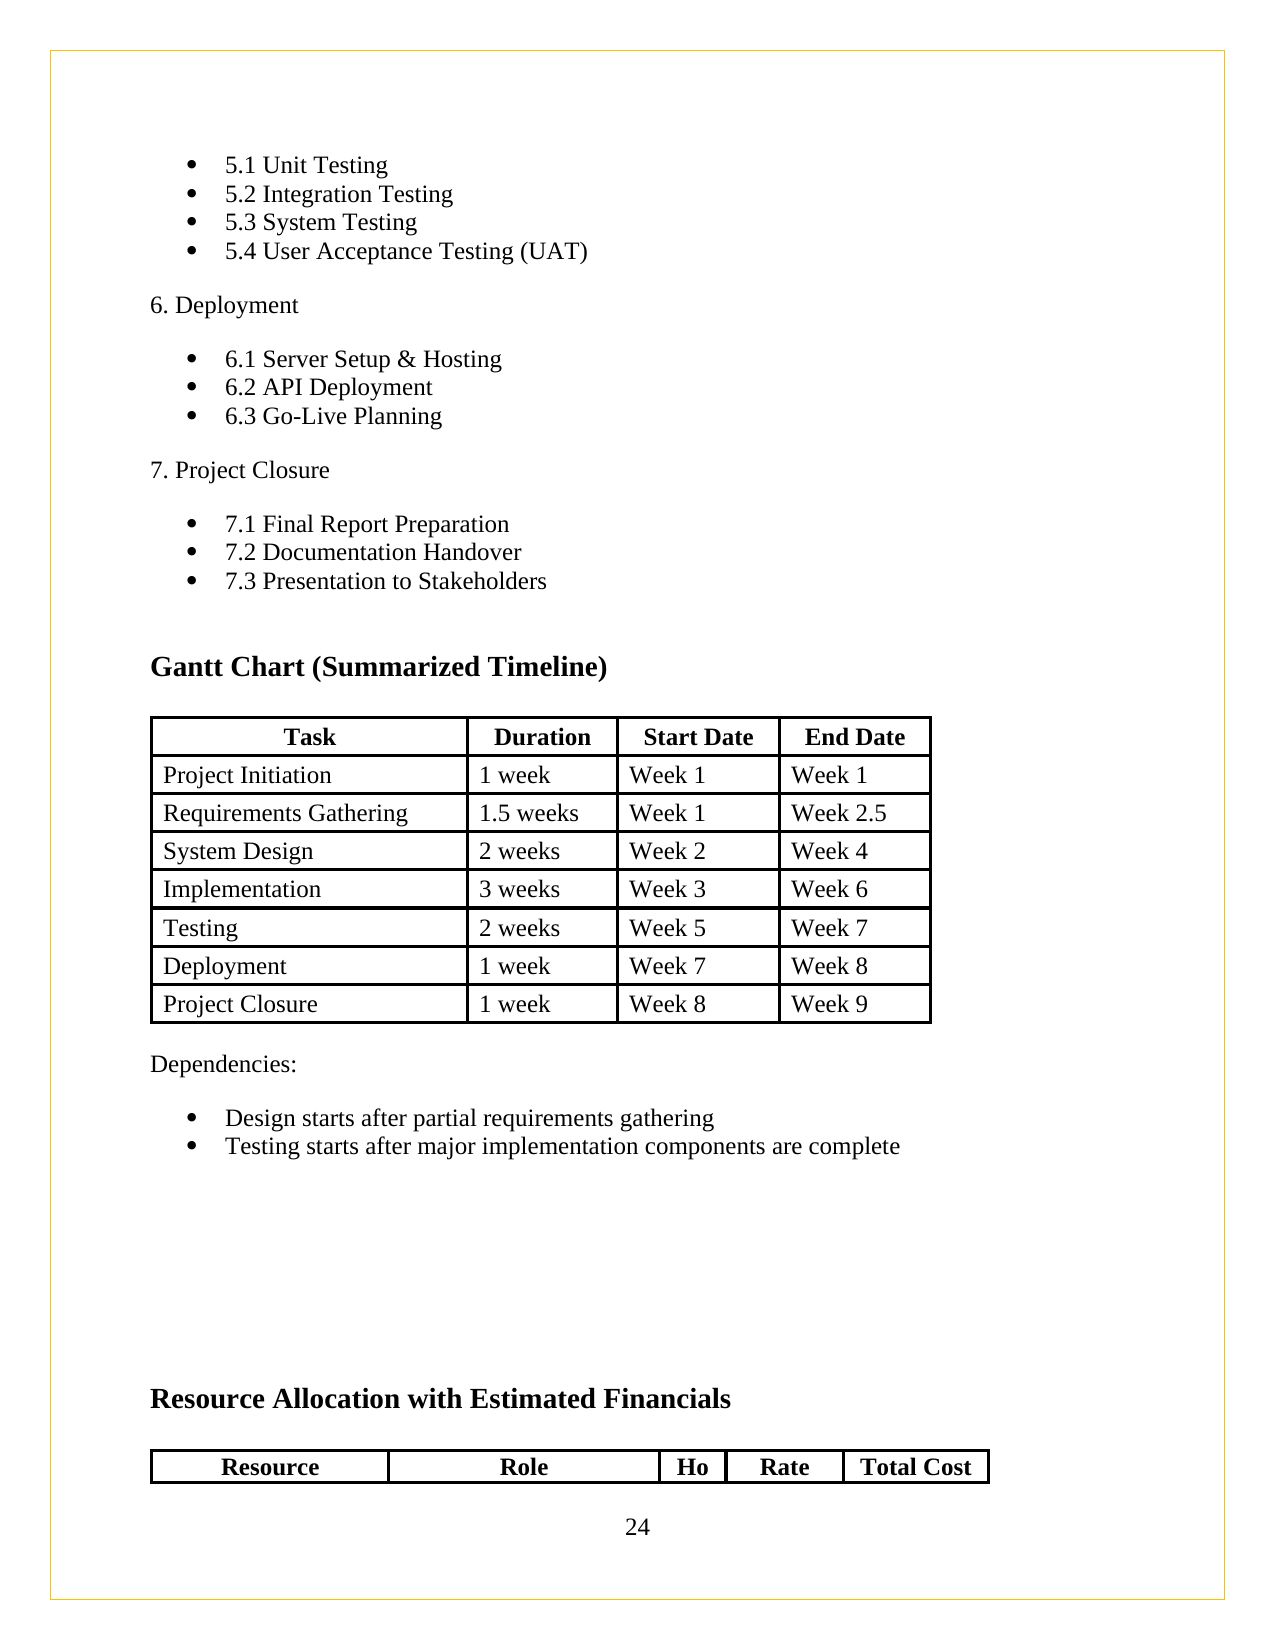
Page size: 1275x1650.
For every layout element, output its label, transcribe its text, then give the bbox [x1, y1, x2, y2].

list 5.1 Unit Testing [187, 150, 1125, 179]
text 6. Deployment [150, 290, 1125, 319]
table_cell Week 8 [619, 986, 778, 1021]
list 7.3 Presentation to Stakeholders [187, 566, 1125, 595]
table_cell Week 2.5 [781, 795, 929, 830]
table_cell 1 week [469, 948, 616, 983]
table_cell System Design [153, 833, 466, 868]
table_header Start Date [619, 719, 778, 754]
table_cell Week 5 [619, 910, 778, 944]
list Testing starts after major implementation components are complete [187, 1131, 1125, 1160]
table_cell Week 1 [619, 757, 778, 792]
table_cell Week 7 [619, 948, 778, 983]
table_header Duration [469, 719, 616, 754]
table_cell Week 8 [781, 948, 929, 983]
table_header Total Cost ($) [845, 1452, 987, 1481]
table_header Rate ($/hr) [728, 1452, 842, 1481]
table_cell Week 4 [781, 833, 929, 868]
table_cell Week 1 [619, 795, 778, 830]
list 6.1 Server Setup & Hosting [187, 344, 1125, 372]
table_header Task [153, 719, 466, 754]
list Design starts after partial requirements gathering [187, 1103, 1125, 1131]
table_header Hours [661, 1452, 724, 1481]
table_cell 1 week [469, 757, 616, 792]
table_cell Deployment [153, 948, 466, 983]
table_cell Project Closure [153, 986, 466, 1021]
table_cell Week 1 [781, 757, 929, 792]
list 7.2 Documentation Handover [187, 537, 1125, 566]
table_cell 2 weeks [469, 833, 616, 868]
list 5.3 System Testing [187, 207, 1125, 236]
table_cell Requirements Gathering [153, 795, 466, 830]
table_header Resource [153, 1452, 387, 1481]
text Dependencies: [150, 1049, 1125, 1078]
text Gantt Chart (Summarized Timeline) [150, 649, 1125, 682]
table_cell 1.5 weeks [469, 795, 616, 830]
table_cell Project Initiation [153, 757, 466, 792]
table_cell Implementation [153, 871, 466, 906]
table_cell Week 6 [781, 871, 929, 906]
table_cell Week 9 [781, 986, 929, 1021]
text 7. Project Closure [150, 455, 1125, 484]
table_cell 3 weeks [469, 871, 616, 906]
table_cell Testing [153, 910, 466, 944]
list 6.2 API Deployment [187, 372, 1125, 401]
text Resource Allocation with Estimated Financials [150, 1382, 1125, 1415]
list 5.2 Integration Testing [187, 179, 1125, 207]
table_header End Date [781, 719, 929, 754]
table_cell Week 3 [619, 871, 778, 906]
table_cell 2 weeks [469, 910, 616, 944]
table_cell 1 week [469, 986, 616, 1021]
list 7.1 Final Report Preparation [187, 509, 1125, 537]
list 6.3 Go-Live Planning [187, 401, 1125, 430]
table_cell Week 2 [619, 833, 778, 868]
list 5.4 User Acceptance Testing (UAT) [187, 236, 1125, 265]
table_cell Week 7 [781, 910, 929, 944]
table_header Role [390, 1452, 658, 1481]
